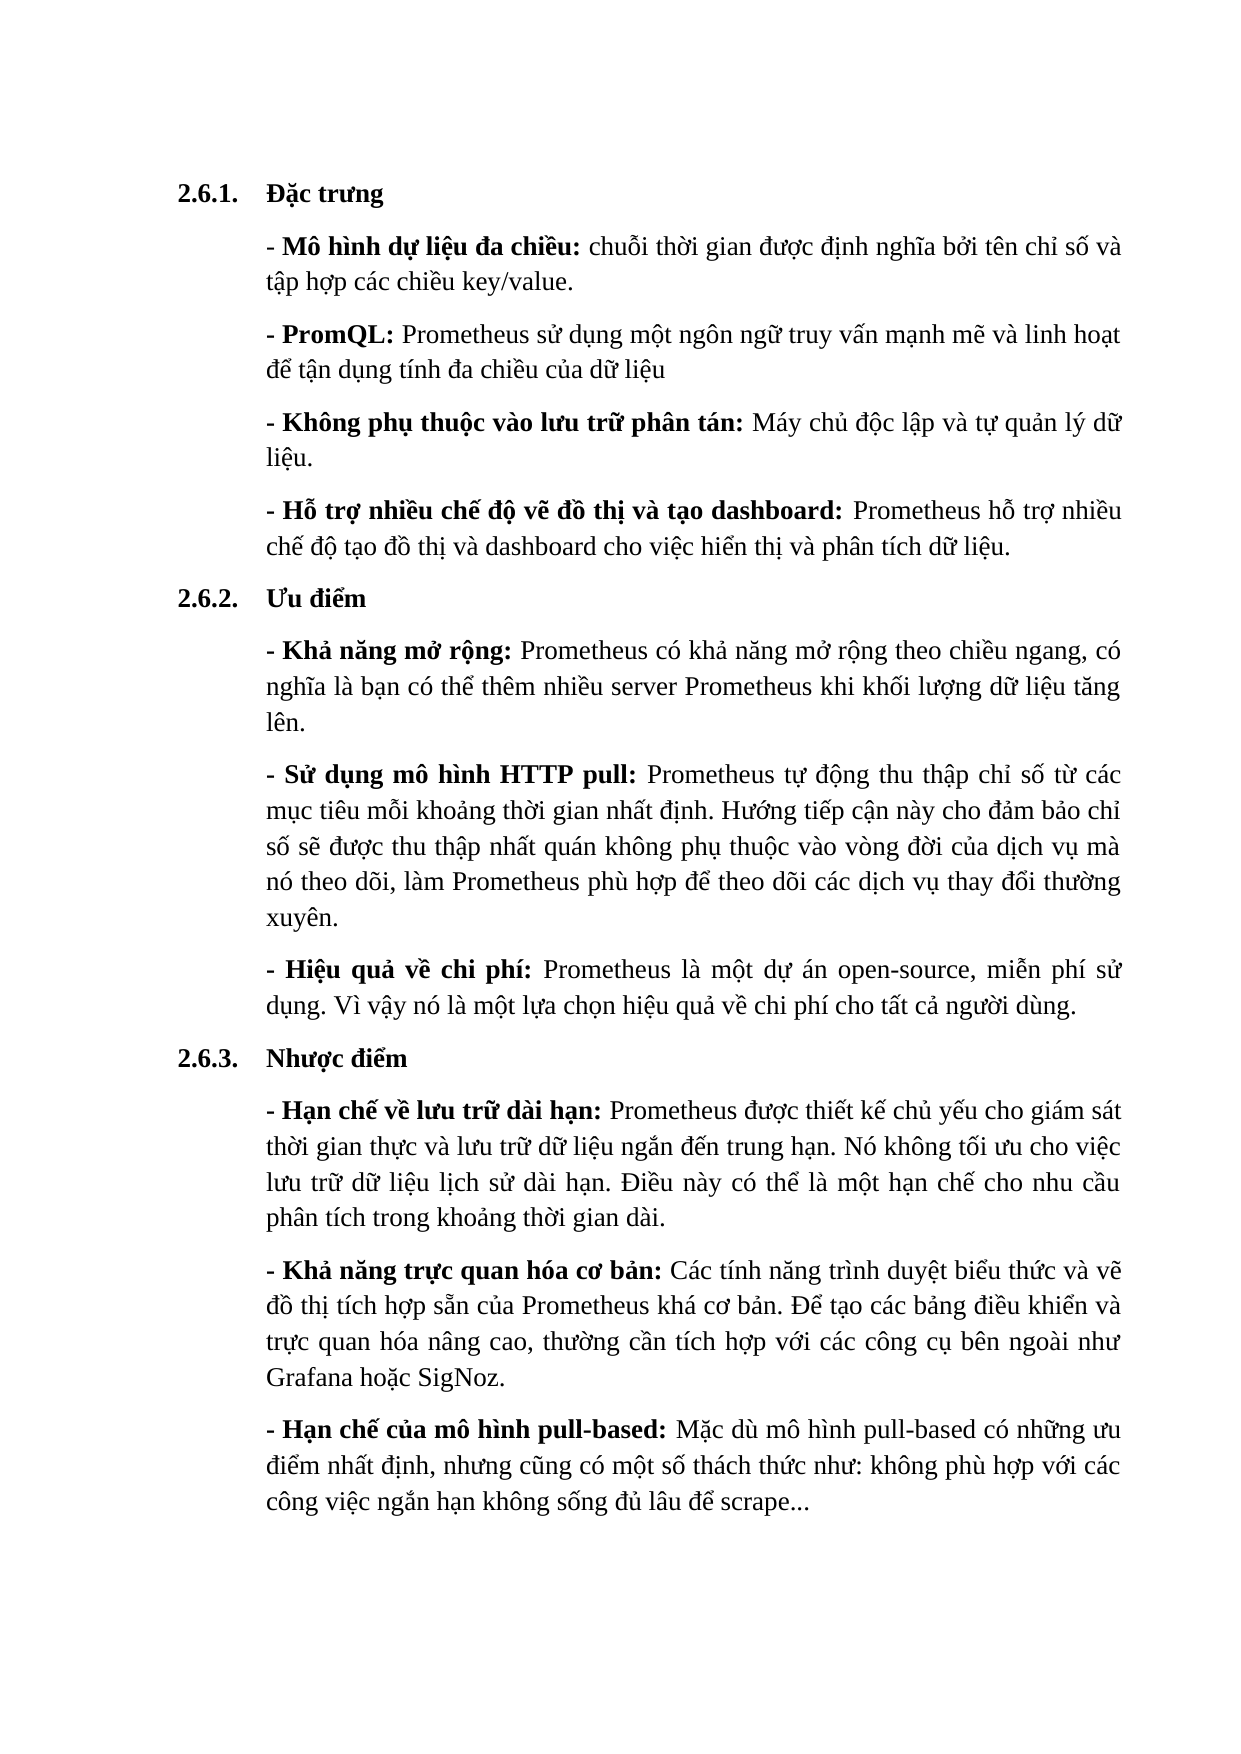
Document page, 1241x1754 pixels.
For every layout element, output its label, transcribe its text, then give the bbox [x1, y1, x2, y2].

text - Không phụ thuộc vào lưu trữ phân tán: Máy chủ độc lập và tự quản lý dữ liệu. [266, 406, 1122, 473]
list Ưu điểm [177, 582, 1122, 613]
text - Mô hình dự liệu đa chiều: chuỗi thời gian được định nghĩa bởi tên chỉ số và tập hợp các chiều key/value. [266, 229, 1122, 296]
text - Sử dụng mô hình HTTP pull: Prometheus tự động thu thập chỉ số từ các mục tiêu mỗi khoảng thời gian nhất định. Hướng tiếp cận này cho đảm bảo chỉ số sẽ được thu thập nhất quán không phụ thuộc vào vòng đời của dịch vụ mà nó theo dõi, làm Prometheus phù hợp để theo dõi các dịch vụ thay đổi thường xuyên. [266, 758, 1122, 932]
list Nhược điểm [177, 1042, 1122, 1073]
text - Hạn chế của mô hình pull-based: Mặc dù mô hình pull-based có những ưu điểm nhất định, nhưng cũng có một số thách thức như: không phù hợp với các công việc ngắn hạn không sống đủ lâu để scrape... [266, 1413, 1122, 1516]
text - Khả năng mở rộng: Prometheus có khả năng mở rộng theo chiều ngang, có nghĩa là bạn có thể thêm nhiều server Prometheus khi khối lượng dữ liệu tăng lên. [266, 634, 1122, 737]
text - Hạn chế về lưu trữ dài hạn: Prometheus được thiết kế chủ yếu cho giám sát thời gian thực và lưu trữ dữ liệu ngắn đến trung hạn. Nó không tối ưu cho việc lưu trữ dữ liệu lịch sử dài hạn. Điều này có thể là một hạn chế cho nhu cầu phân tích trong khoảng thời gian dài. [266, 1094, 1122, 1232]
text - PromQL: Prometheus sử dụng một ngôn ngữ truy vấn mạnh mẽ và linh hoạt để tận dụng tính đa chiều của dữ liệu [266, 318, 1122, 384]
list Đặc trưng [177, 177, 1122, 208]
text - Hỗ trợ nhiều chế độ vẽ đồ thị và tạo dashboard: Prometheus hỗ trợ nhiều chế độ tạo đồ thị và dashboard cho việc hiển thị và phân tích dữ liệu. [266, 494, 1122, 561]
text - Khả năng trực quan hóa cơ bản: Các tính năng trình duyệt biểu thức và vẽ đồ thị tích hợp sẵn của Prometheus khá cơ bản. Để tạo các bảng điều khiển và trực quan hóa nâng cao, thường cần tích hợp với các công cụ bên ngoài như Grafana hoặc SigNoz. [266, 1254, 1122, 1392]
text - Hiệu quả về chi phí: Prometheus là một dự án open-source, miễn phí sử dụng. Vì vậy nó là một lựa chọn hiệu quả về chi phí cho tất cả người dùng. [266, 954, 1122, 1021]
